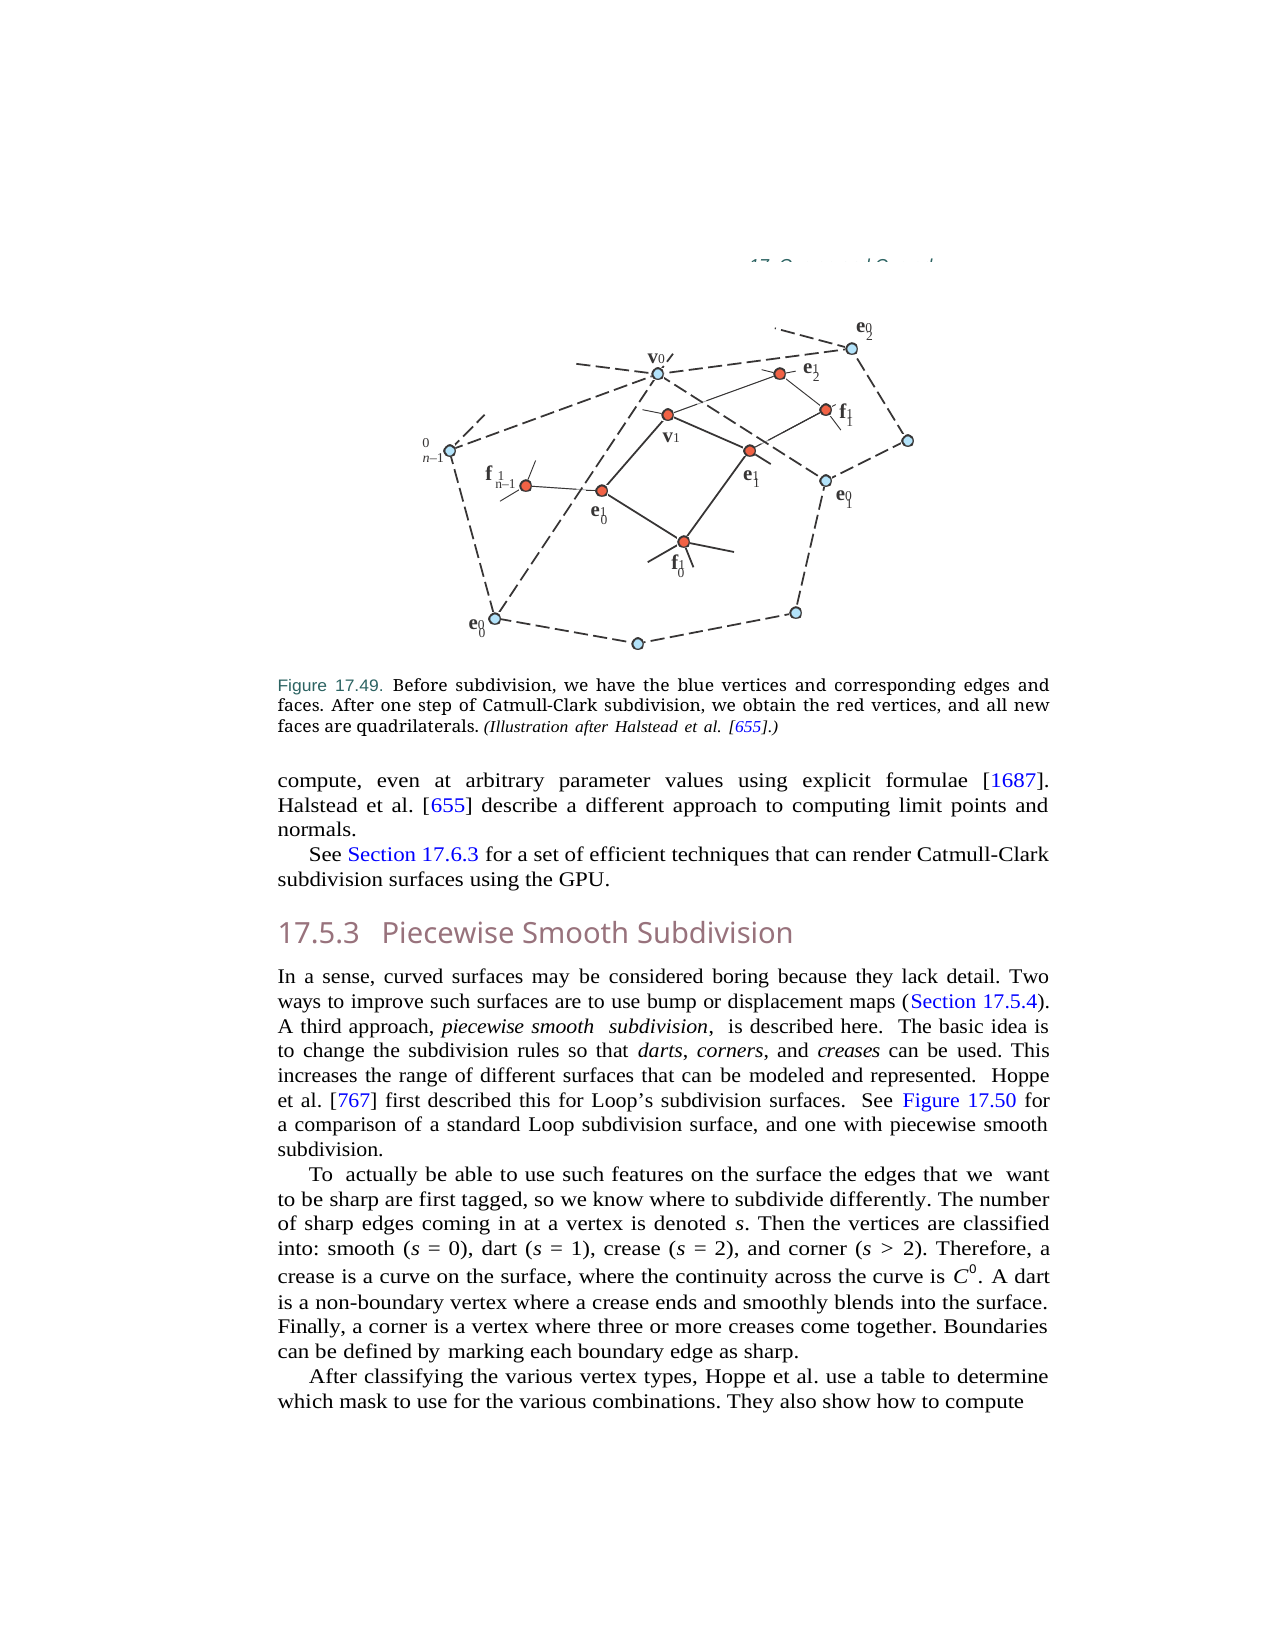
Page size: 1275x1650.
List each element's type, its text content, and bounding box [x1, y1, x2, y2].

text 0 [422, 436, 1096, 451]
text compute, even at arbitrary parameter values using explicit formulae [1687]. Halstead et al. [655] describe a different approach to computing limit points and normals. [277, 768, 1050, 841]
picture [631, 637, 644, 650]
picture [519, 479, 532, 492]
text After classifying the various vertex types, Hoppe et al. use a table to determine which mask to use for the various combinations. They also show how to compute [277, 1364, 1050, 1413]
picture [789, 606, 802, 619]
picture [773, 367, 786, 380]
picture [845, 342, 858, 355]
text In a sense, curved surfaces may be considered boring because they lack detail. Two ways to improve such surfaces are to use bump or displacement maps (Section 17.5.4). A third approach, piecewise smooth subdivision, is described here. The basic idea is to change the subdivision rules so that darts, corners, and creases can be used. This increases the range of different surfaces that can be modeled and represented. Hoppe et al. [767] first described this for Loop’s subdivision surfaces. See Figure 17.50 for a comparison of a standard Loop subdivision surface, and one with piecewise smooth subdivision. [277, 964, 1050, 1161]
picture [819, 474, 832, 487]
text Figure 17.49. Before subdivision, we have the blue vertices and corresponding edges and faces. After one step of Catmull-Clark subdivision, we obtain the red vertices, and all new faces are quadrilaterals. (Illustration after Halstead et al. [655].) [277, 675, 1050, 737]
picture [661, 408, 674, 421]
text n–1 [422, 451, 1096, 466]
picture [819, 403, 832, 416]
picture [677, 535, 690, 548]
picture [488, 612, 501, 625]
picture [595, 484, 608, 497]
picture [651, 367, 664, 380]
subtitle Piecewise Smooth Subdivision [277, 913, 1096, 952]
text To actually be able to use such features on the surface the edges that we want to be sharp are first tagged, so we know where to subdivide differently. The number of sharp edges coming in at a vertex is denoted s. Then the vertices are classified into: smooth (s = 0), dart (s = 1), crease (s = 2), and corner (s > 2). Therefore, a crease is a curve on the surface, where the continuity across the curve is C0. A dart is a non-boundary vertex where a crease ends and smoothly blends into the surface. Finally, a corner is a vertex where three or more creases come together. Boundaries can be defined by marking each boundary edge as sharp. [277, 1162, 1050, 1363]
text See Section 17.6.3 for a set of efficient techniques that can render Catmull-Clark subdivision surfaces using the GPU. [277, 842, 1050, 891]
